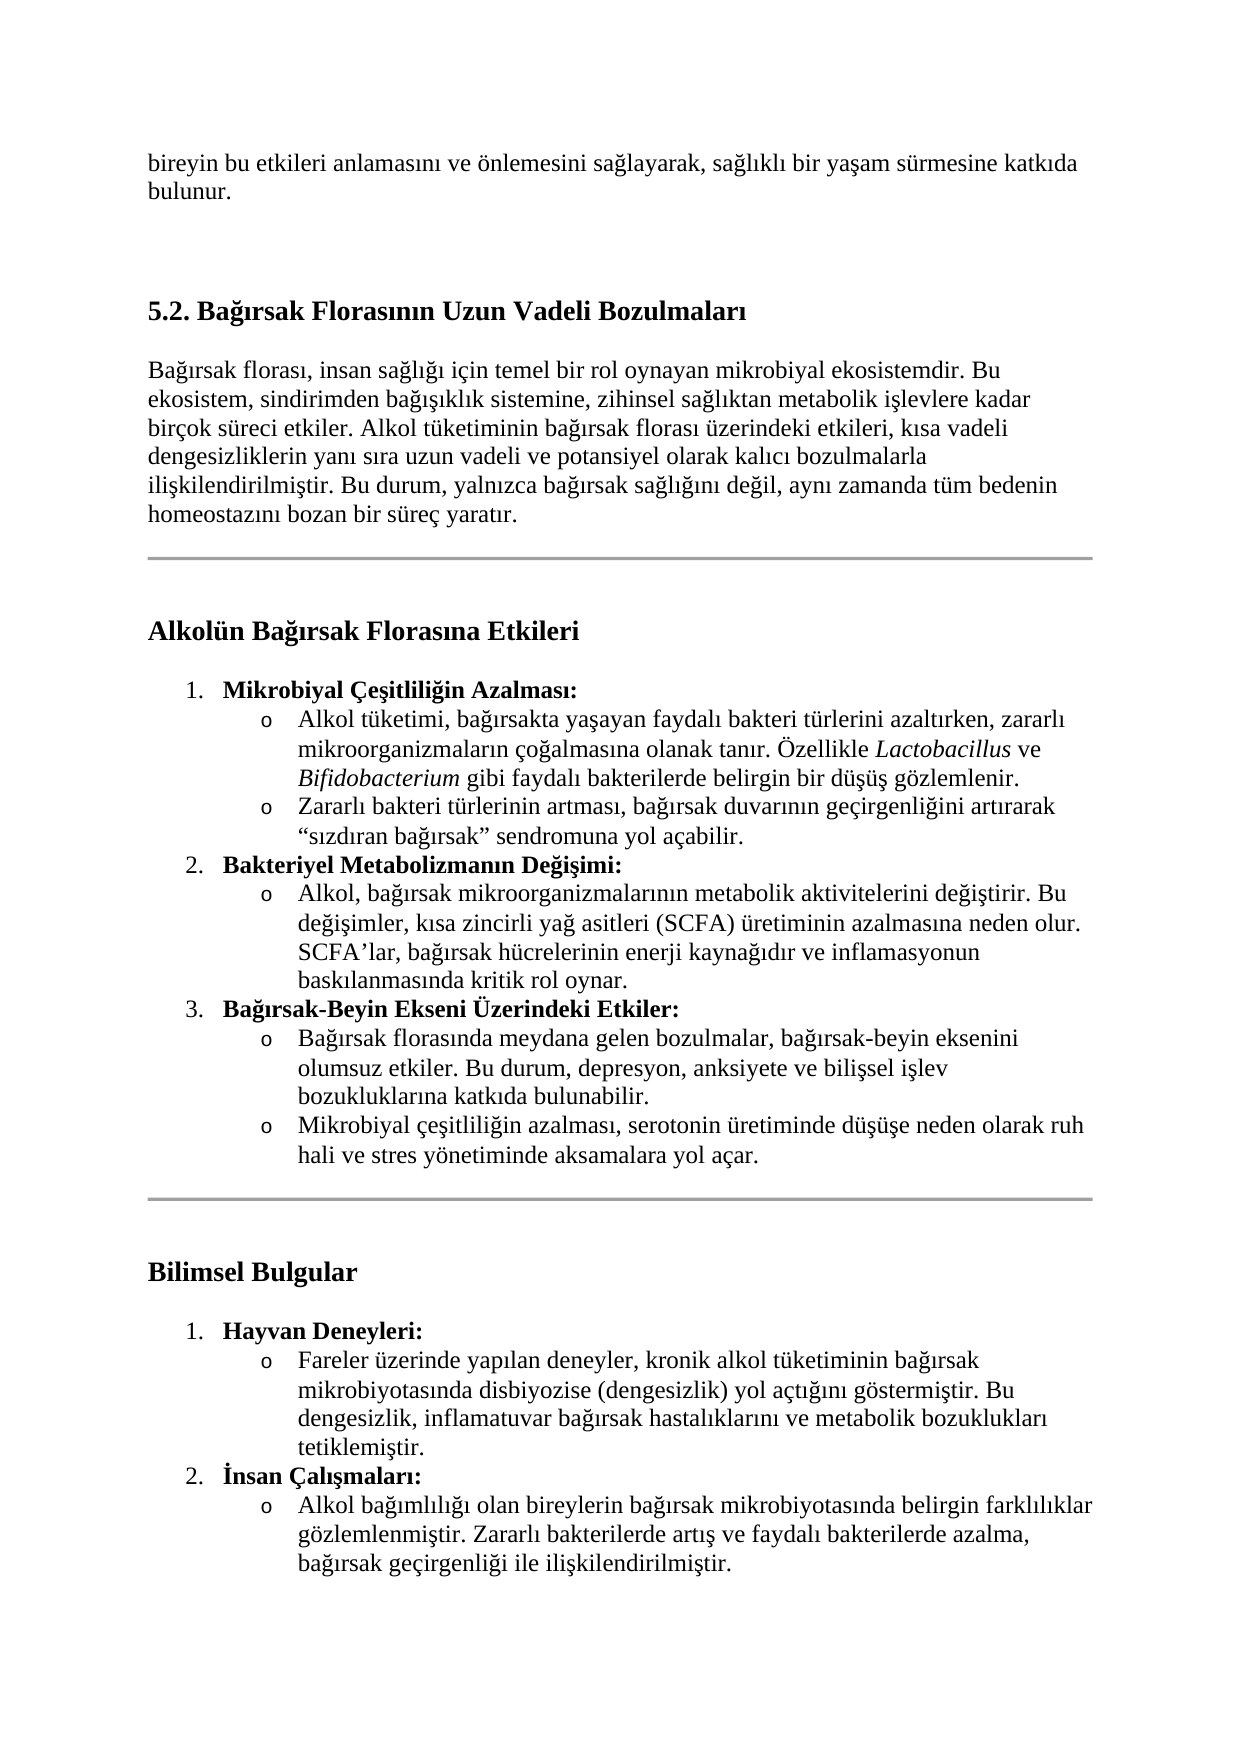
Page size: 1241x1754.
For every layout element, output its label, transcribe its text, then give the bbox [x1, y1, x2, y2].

list Fareler üzerinde yapılan deneyler, kronik alkol tüketiminin bağırsak mikrobiyotasında disbiyozise (dengesizlik) yol açtığını göstermiştir. Bu dengesizlik, inflamatuvar bağırsak hastalıklarını ve metabolik bozuklukları tetiklemiştir. [260, 1345, 1093, 1461]
list Zararlı bakteri türlerinin artması, bağırsak duvarının geçirgenliğini artırarak “sızdıran bağırsak” sendromuna yol açabilir. [260, 791, 1093, 850]
text 5.2. Bağırsak Florasının Uzun Vadeli Bozulmaları [148, 294, 1093, 326]
list Hayvan Deneyleri: [185, 1316, 1093, 1345]
list Bakteriyel Metabolizmanın Değişimi: [185, 850, 1093, 878]
list Alkol bağımlılığı olan bireylerin bağırsak mikrobiyotasında belirgin farklılıklar gözlemlenmiştir. Zararlı bakterilerde artış ve faydalı bakterilerde azalma, bağırsak geçirgenliği ile ilişkilendirilmiştir. [260, 1490, 1093, 1577]
list Bağırsak florasında meydana gelen bozulmalar, bağırsak-beyin eksenini olumsuz etkiler. Bu durum, depresyon, anksiyete ve bilişsel işlev bozukluklarına katkıda bulunabilir. [260, 1023, 1093, 1110]
list Mikrobiyal Çeşitliliğin Azalması: [185, 676, 1093, 704]
list Mikrobiyal çeşitliliğin azalması, serotonin üretiminde düşüşe neden olarak ruh hali ve stres yönetiminde aksamalara yol açar. [260, 1110, 1093, 1168]
text Bilimsel Bulgular [148, 1255, 1093, 1287]
list Alkol tüketimi, bağırsakta yaşayan faydalı bakteri türlerini azaltırken, zararlı mikroorganizmaların çoğalmasına olanak tanır. Özellikle Lactobacillus ve Bifidobacterium gibi faydalı bakterilerde belirgin bir düşüş gözlemlenir. [260, 704, 1093, 791]
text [148, 148, 1093, 205]
list Alkol, bağırsak mikroorganizmalarının metabolik aktivitelerini değiştirir. Bu değişimler, kısa zincirli yağ asitleri (SCFA) üretiminin azalmasına neden olur. SCFA’lar, bağırsak hücrelerinin enerji kaynağıdır ve inflamasyonun baskılanmasında kritik rol oynar. [260, 878, 1093, 994]
text Bağırsak florası, insan sağlığı için temel bir rol oynayan mikrobiyal ekosistemdir. Bu ekosistem, sindirimden bağışıklık sistemine, zihinsel sağlıktan metabolik işlevlere kadar birçok süreci etkiler. Alkol tüketiminin bağırsak florası üzerindeki etkileri, kısa vadeli dengesizliklerin yanı sıra uzun vadeli ve potansiyel olarak kalıcı bozulmalarla ilişkilendirilmiştir. Bu durum, yalnızca bağırsak sağlığını değil, aynı zamanda tüm bedenin homeostazını bozan bir süreç yaratır. [148, 355, 1093, 528]
text Alkolün Bağırsak Florasına Etkileri [148, 614, 1093, 646]
list İnsan Çalışmaları: [185, 1461, 1093, 1490]
list Bağırsak-Beyin Ekseni Üzerindeki Etkiler: [185, 994, 1093, 1023]
